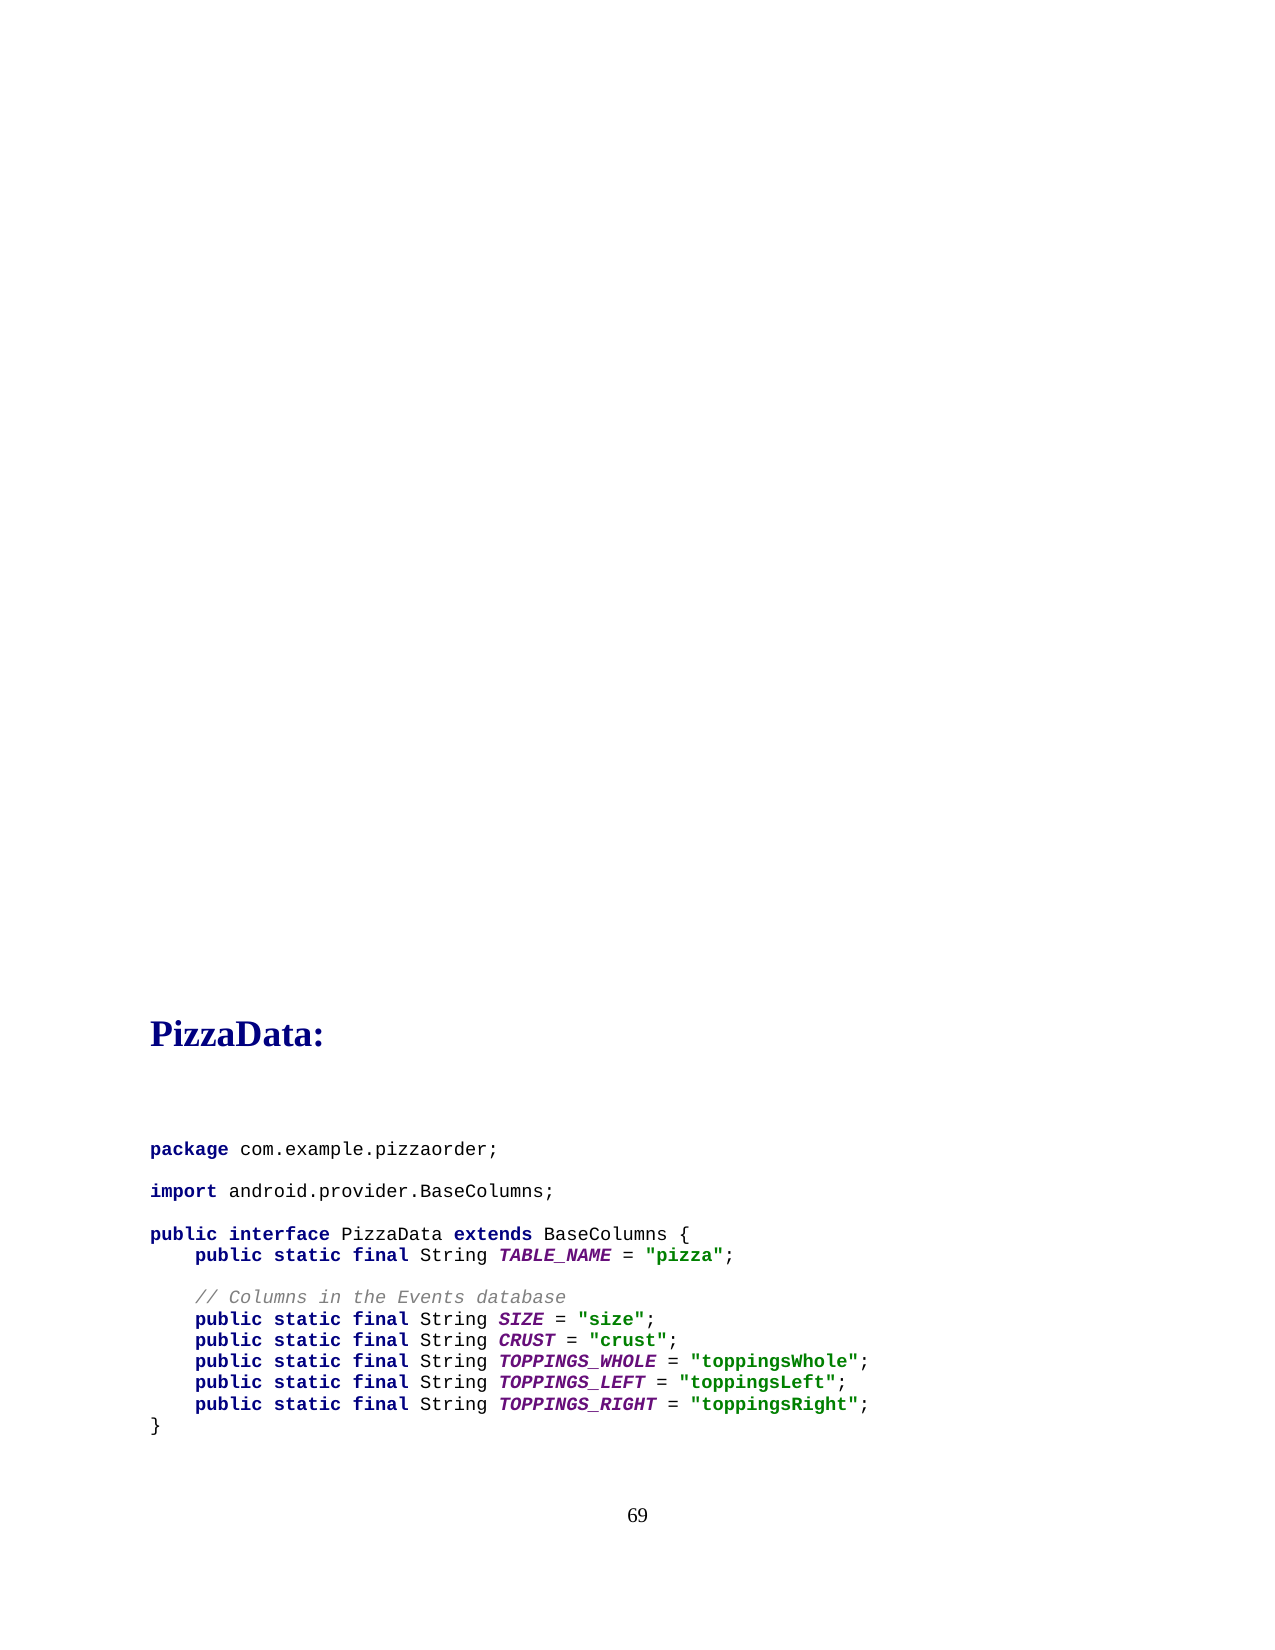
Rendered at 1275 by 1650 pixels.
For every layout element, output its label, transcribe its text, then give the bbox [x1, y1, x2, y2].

text PizzaData: [150, 1011, 1125, 1054]
text package com.example.pizzaorder; import android.provider.BaseColumns; public interface PizzaData extends BaseColumns { public static final String TABLE_NAME = "pizza"; // Columns in the Events database public static final String SIZE = "size"; public static final String CRUST = "crust"; public static final String TOPPINGS_WHOLE = "toppingsWhole"; public static final String TOPPINGS_LEFT = "toppingsLeft"; public static final String TOPPINGS_RIGHT = "toppingsRight"; } [150, 1139, 1125, 1437]
